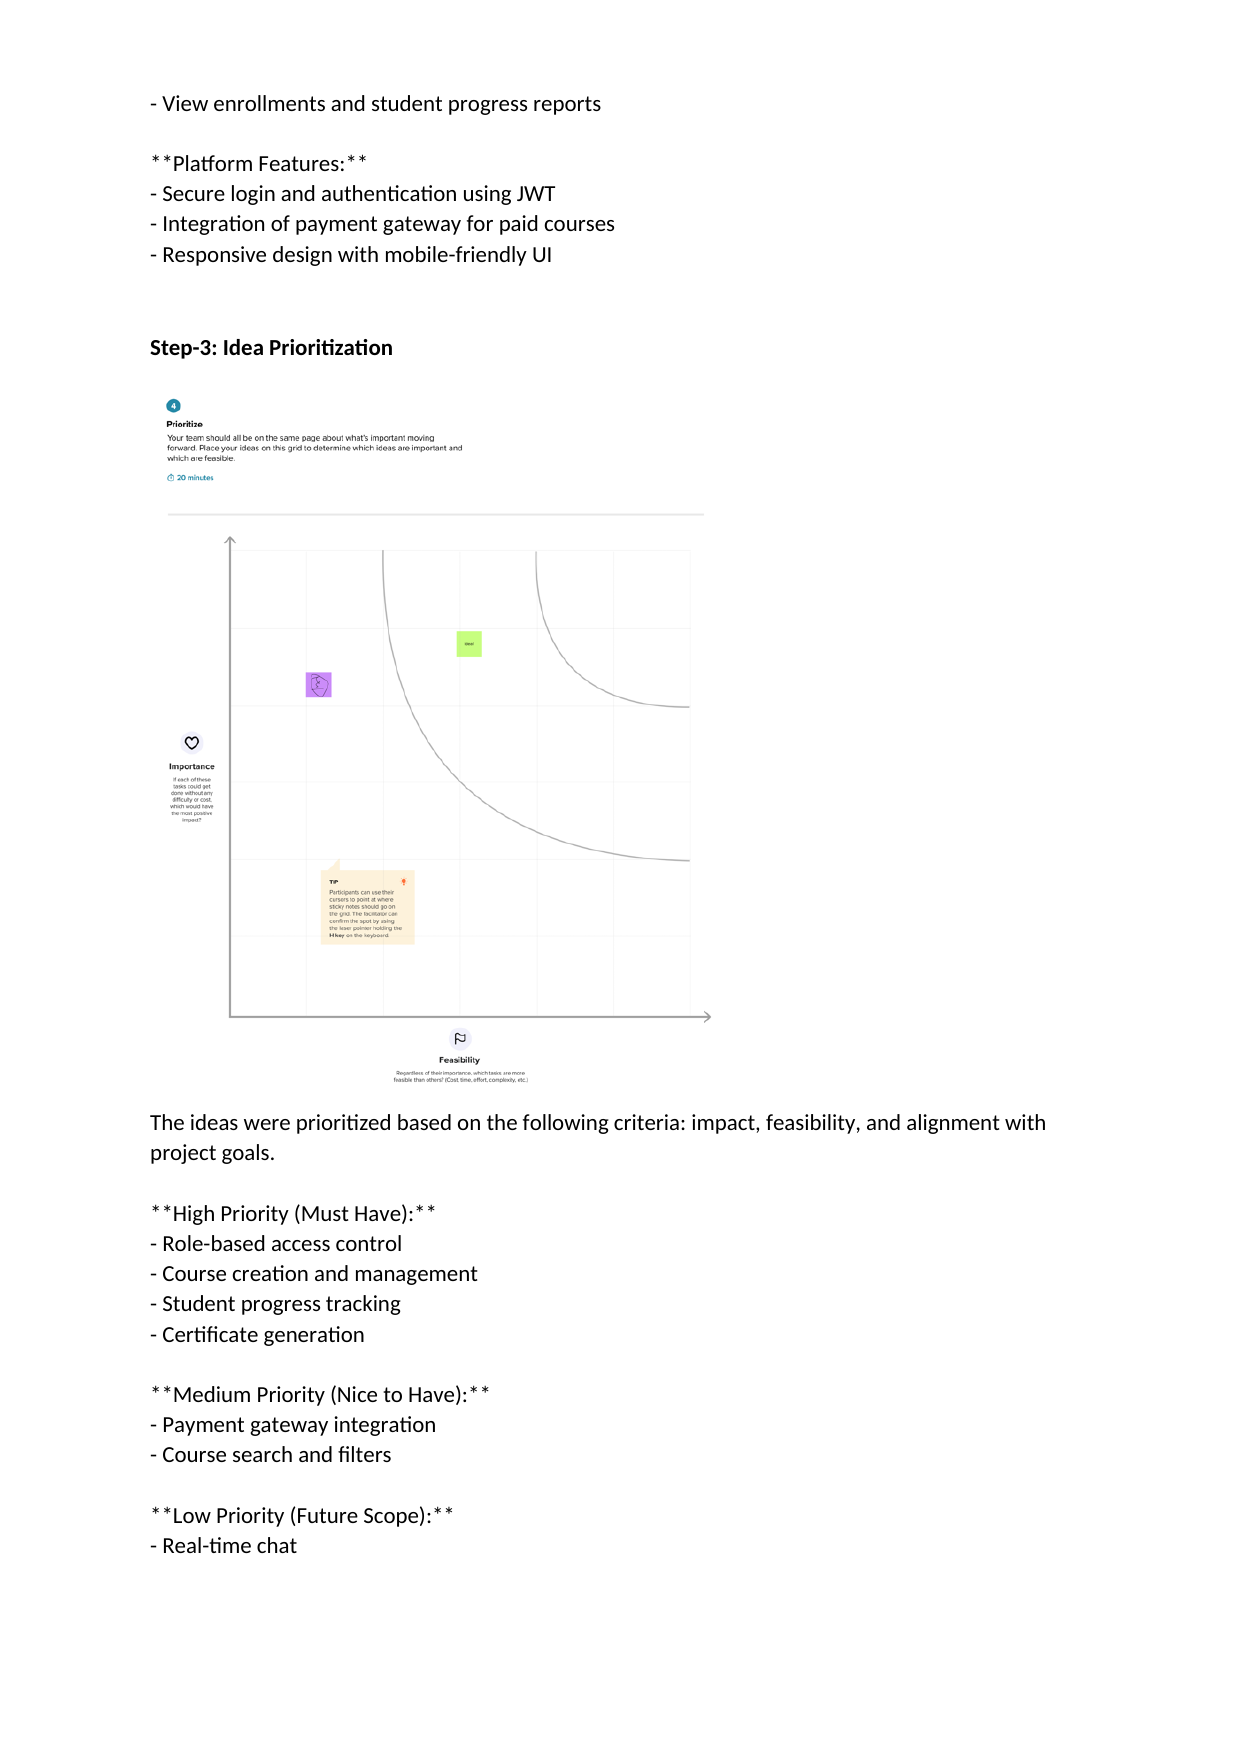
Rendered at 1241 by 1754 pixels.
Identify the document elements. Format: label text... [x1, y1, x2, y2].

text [150, 1108, 1090, 1559]
picture [150, 380, 743, 1090]
text Step-3: Idea Prioritization [150, 333, 1090, 361]
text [150, 89, 1090, 268]
